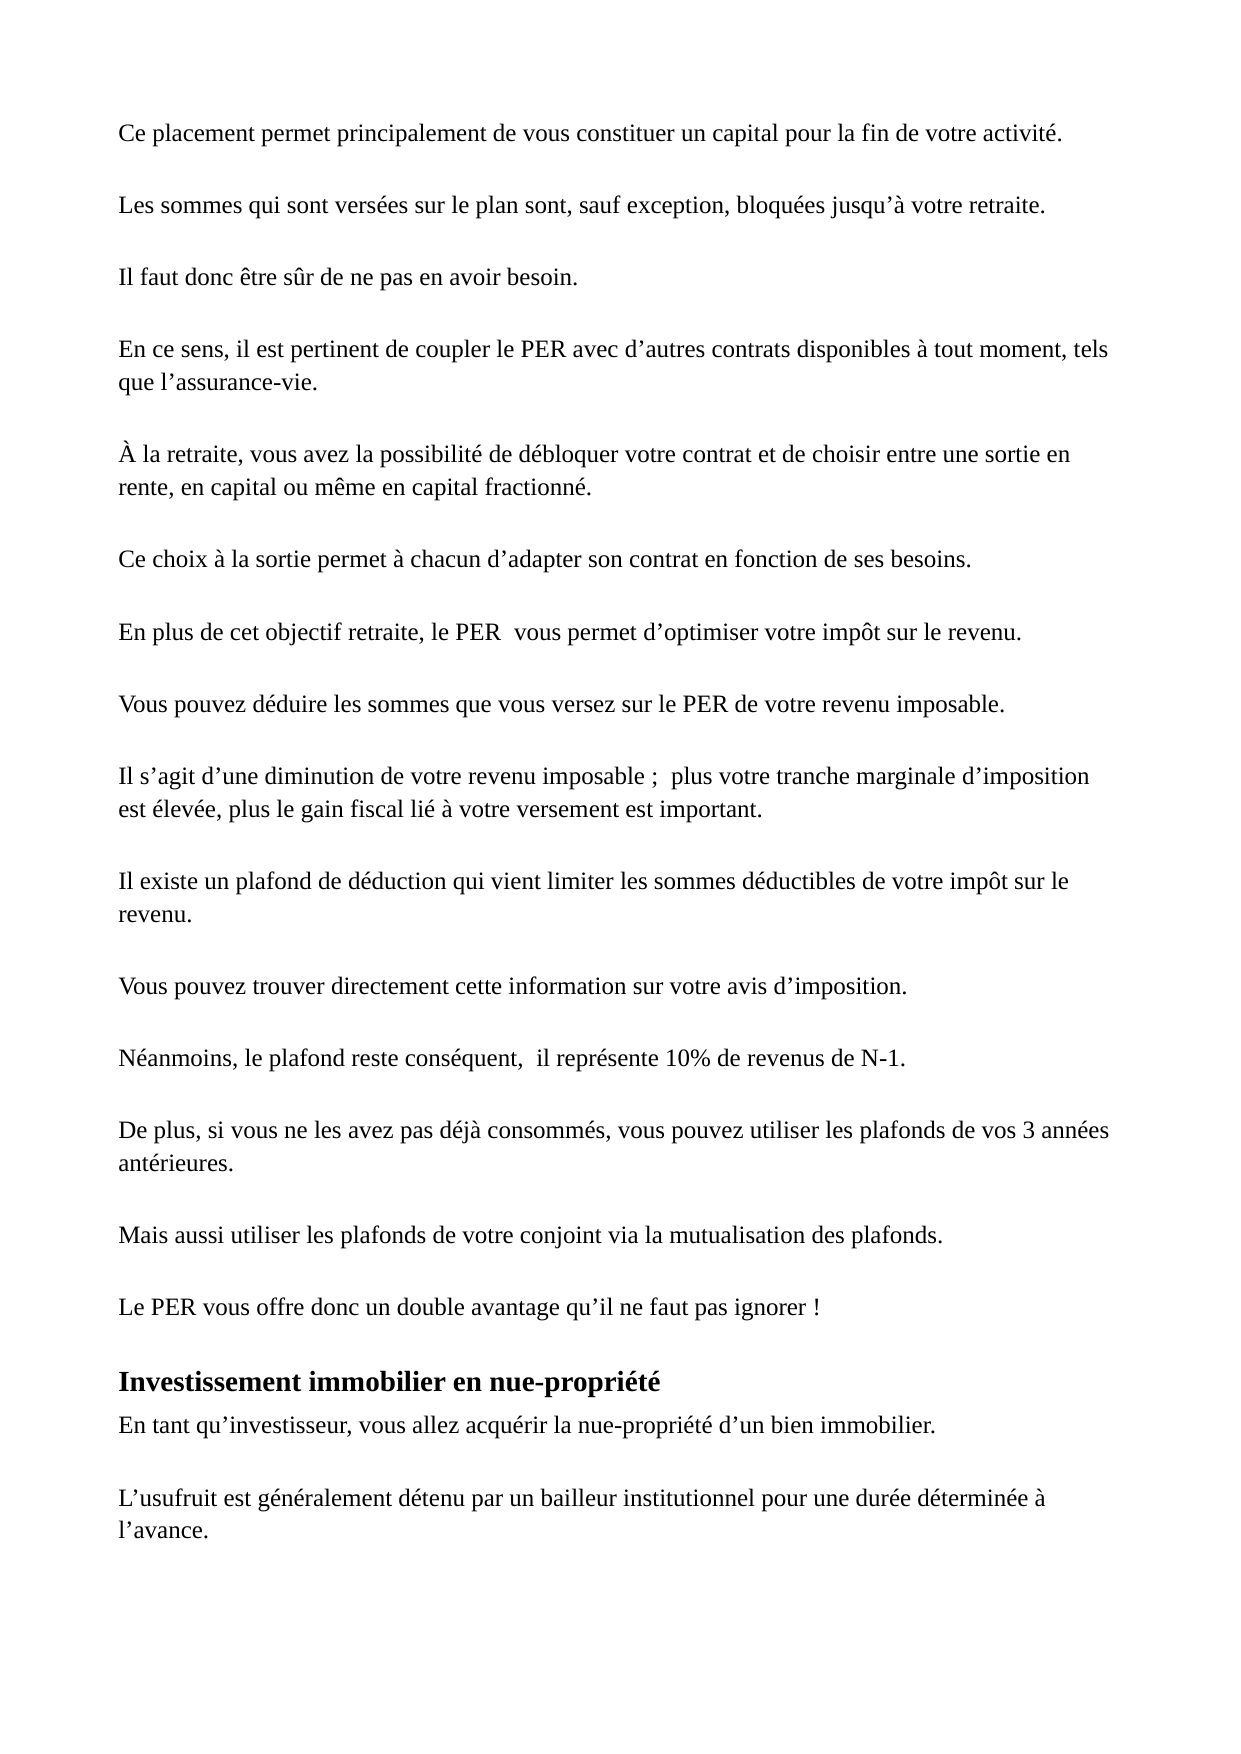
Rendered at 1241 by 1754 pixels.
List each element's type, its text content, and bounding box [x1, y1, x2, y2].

text Ce choix à la sortie permet à chacun d’adapter son contrat en fonction de ses besoins. [118, 544, 1122, 573]
text Mais aussi utiliser les plafonds de votre conjoint via la mutualisation des plafonds. [118, 1220, 1122, 1249]
text Il faut donc être sûr de ne pas en avoir besoin. [118, 262, 1122, 291]
text Les sommes qui sont versées sur le plan sont, sauf exception, bloquées jusqu’à votre retraite. [118, 190, 1122, 219]
text Il s’agit d’une diminution de votre revenu imposable ; plus votre tranche marginale d’imposition est élevée, plus le gain fiscal lié à votre versement est important. [118, 761, 1122, 823]
text À la retraite, vous avez la possibilité de débloquer votre contrat et de choisir entre une sortie en rente, en capital ou même en capital fractionné. [118, 439, 1122, 501]
text En plus de cet objectif retraite, le PER vous permet d’optimiser votre impôt sur le revenu. [118, 617, 1122, 645]
text Le PER vous offre donc un double avantage qu’il ne faut pas ignorer ! [118, 1292, 1122, 1321]
text En ce sens, il est pertinent de coupler le PER avec d’autres contrats disponibles à tout moment, tels que l’assurance-vie. [118, 334, 1122, 396]
text Vous pouvez déduire les sommes que vous versez sur le PER de votre revenu imposable. [118, 689, 1122, 717]
text Il existe un plafond de déduction qui vient limiter les sommes déductibles de votre impôt sur le revenu. [118, 866, 1122, 928]
text Néanmoins, le plafond reste conséquent, il représente 10% de revenus de N-1. [118, 1043, 1122, 1072]
text En tant qu’investisseur, vous allez acquérir la nue-propriété d’un bien immobilier. [118, 1411, 1122, 1439]
text Vous pouvez trouver directement cette information sur votre avis d’imposition. [118, 971, 1122, 1000]
subtitle Investissement immobilier en nue-propriété [118, 1364, 1122, 1398]
text De plus, si vous ne les avez pas déjà consommés, vous pouvez utiliser les plafonds de vos 3 années antérieures. [118, 1115, 1122, 1177]
text Ce placement permet principalement de vous constituer un capital pour la fin de votre activité. [118, 118, 1122, 147]
text L’usufruit est généralement détenu par un bailleur institutionnel pour une durée déterminée à l’avance. [118, 1483, 1122, 1544]
